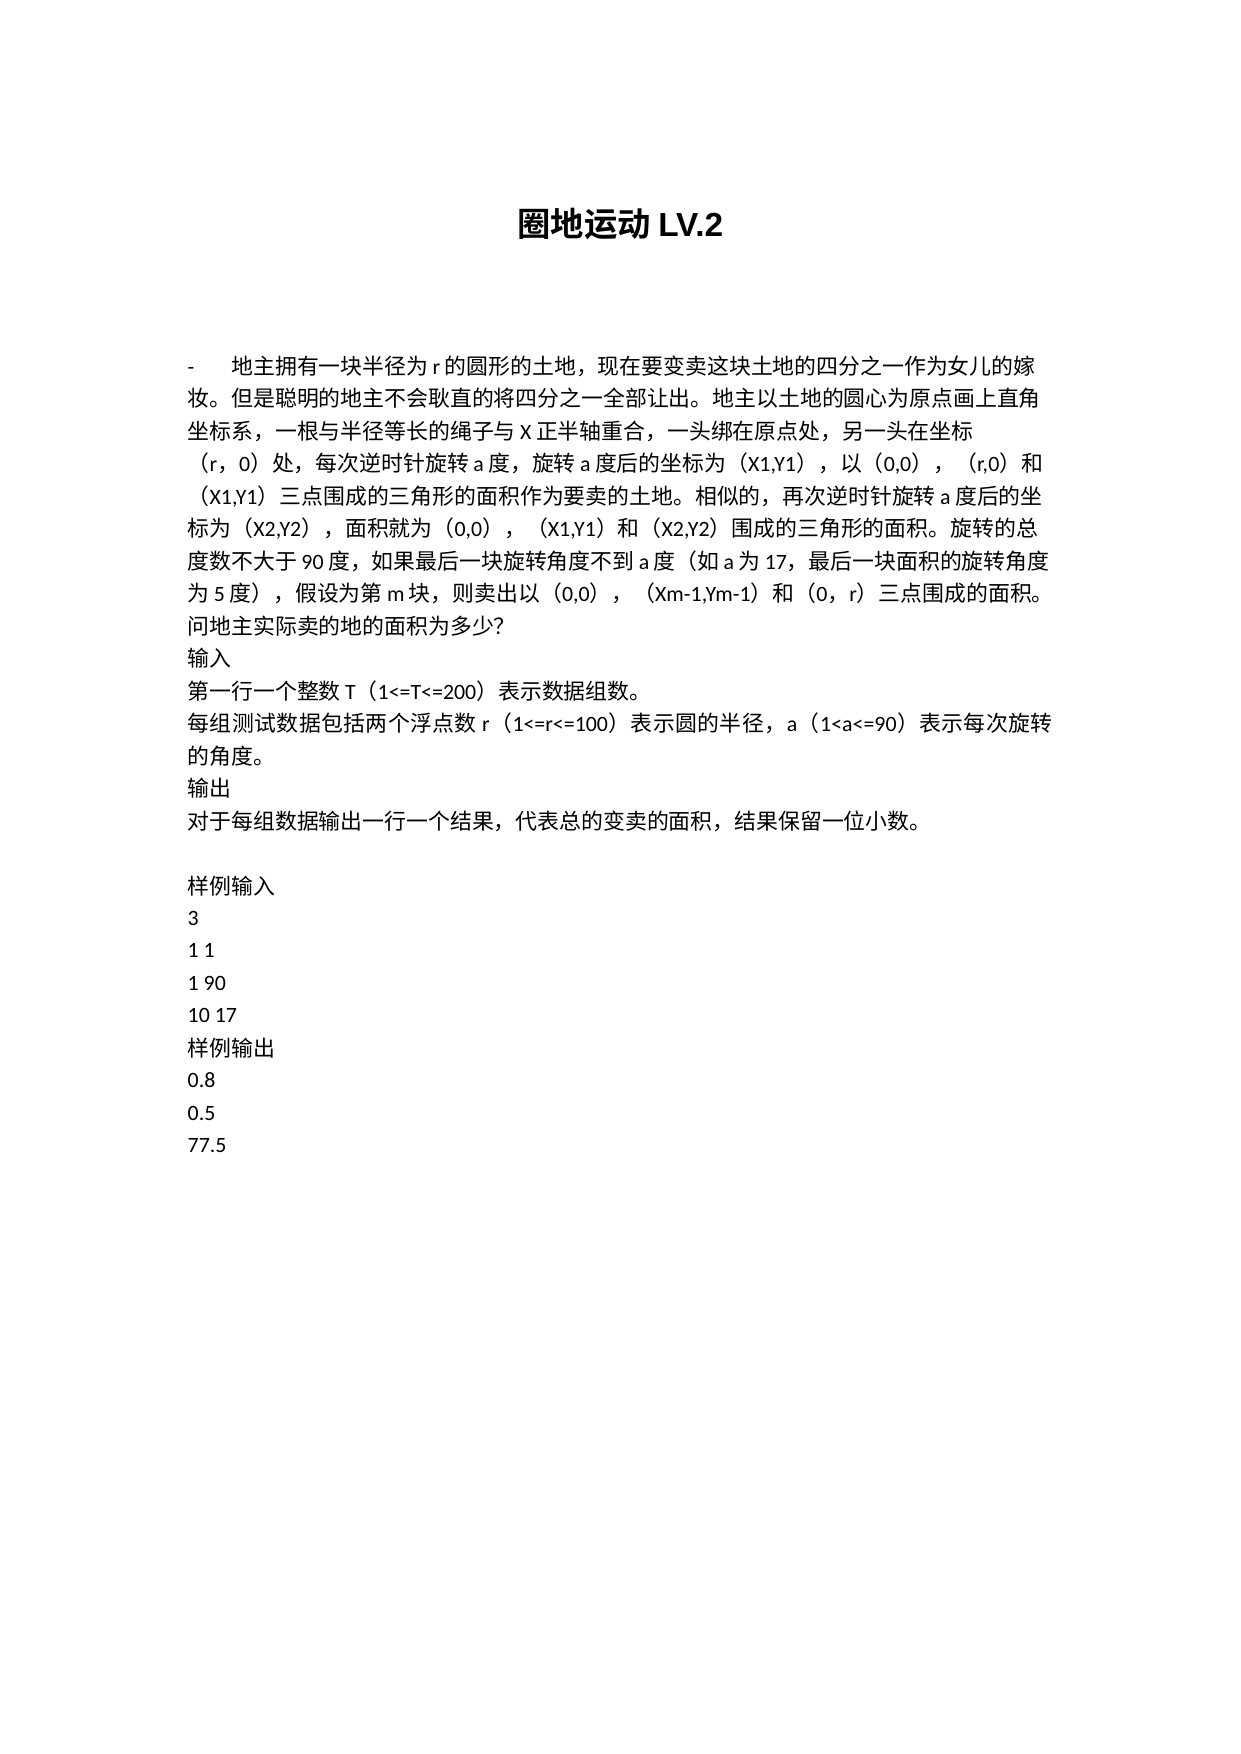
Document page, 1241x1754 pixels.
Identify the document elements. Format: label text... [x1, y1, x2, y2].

text 样例输出 [187, 1031, 1053, 1063]
text 第一行一个整数T（1<=T<=200）表示数据组数。 [187, 673, 1053, 706]
text - 地主拥有一块半径为r的圆形的土地，现在要变卖这块土地的四分之一作为女儿的嫁妆。但是聪明的地主不会耿直的将四分之一全部让出。地主以土地的圆心为原点画上直角坐标系，一根与半径等长的绳子与X正半轴重合，一头绑在原点处，另一头在坐标（r，0）处，每次逆时针旋转a度，旋转a度后的坐标为（X1,Y1），以（0,0），（r,0）和（X1,Y1）三点围成的三角形的面积作为要卖的土地。相似的，再次逆时针旋转a度后的坐标为（X2,Y2），面积就为（0,0），（X1,Y1）和（X2,Y2）围成的三角形的面积。旋转的总度数不大于90度，如果最后一块旋转角度不到a度（如a为17，最后一块面积的旋转角度为5度），假设为第m块，则卖出以（0,0），（Xm-1,Ym-1）和（0，r）三点围成的面积。问地主实际卖的地的面积为多少？ [187, 348, 1053, 641]
text 对于每组数据输出一行一个结果，代表总的变卖的面积，结果保留一位小数。 [187, 803, 1053, 836]
text 1 1 [187, 933, 1053, 966]
text 77.5 [187, 1128, 1053, 1161]
text 1 90 [187, 966, 1053, 998]
text 0.8 [187, 1063, 1053, 1096]
text 输入 [187, 641, 1053, 673]
text 0.5 [187, 1096, 1053, 1128]
text 10 17 [187, 998, 1053, 1031]
text 输出 [187, 771, 1053, 803]
text 3 [187, 901, 1053, 933]
text 样例输入 [187, 868, 1053, 901]
subtitle 圈地运动 LV.2 [187, 189, 1053, 254]
text 每组测试数据包括两个浮点数r（1<=r<=100）表示圆的半径，a（1<a<=90）表示每次旋转的角度。 [187, 706, 1053, 771]
